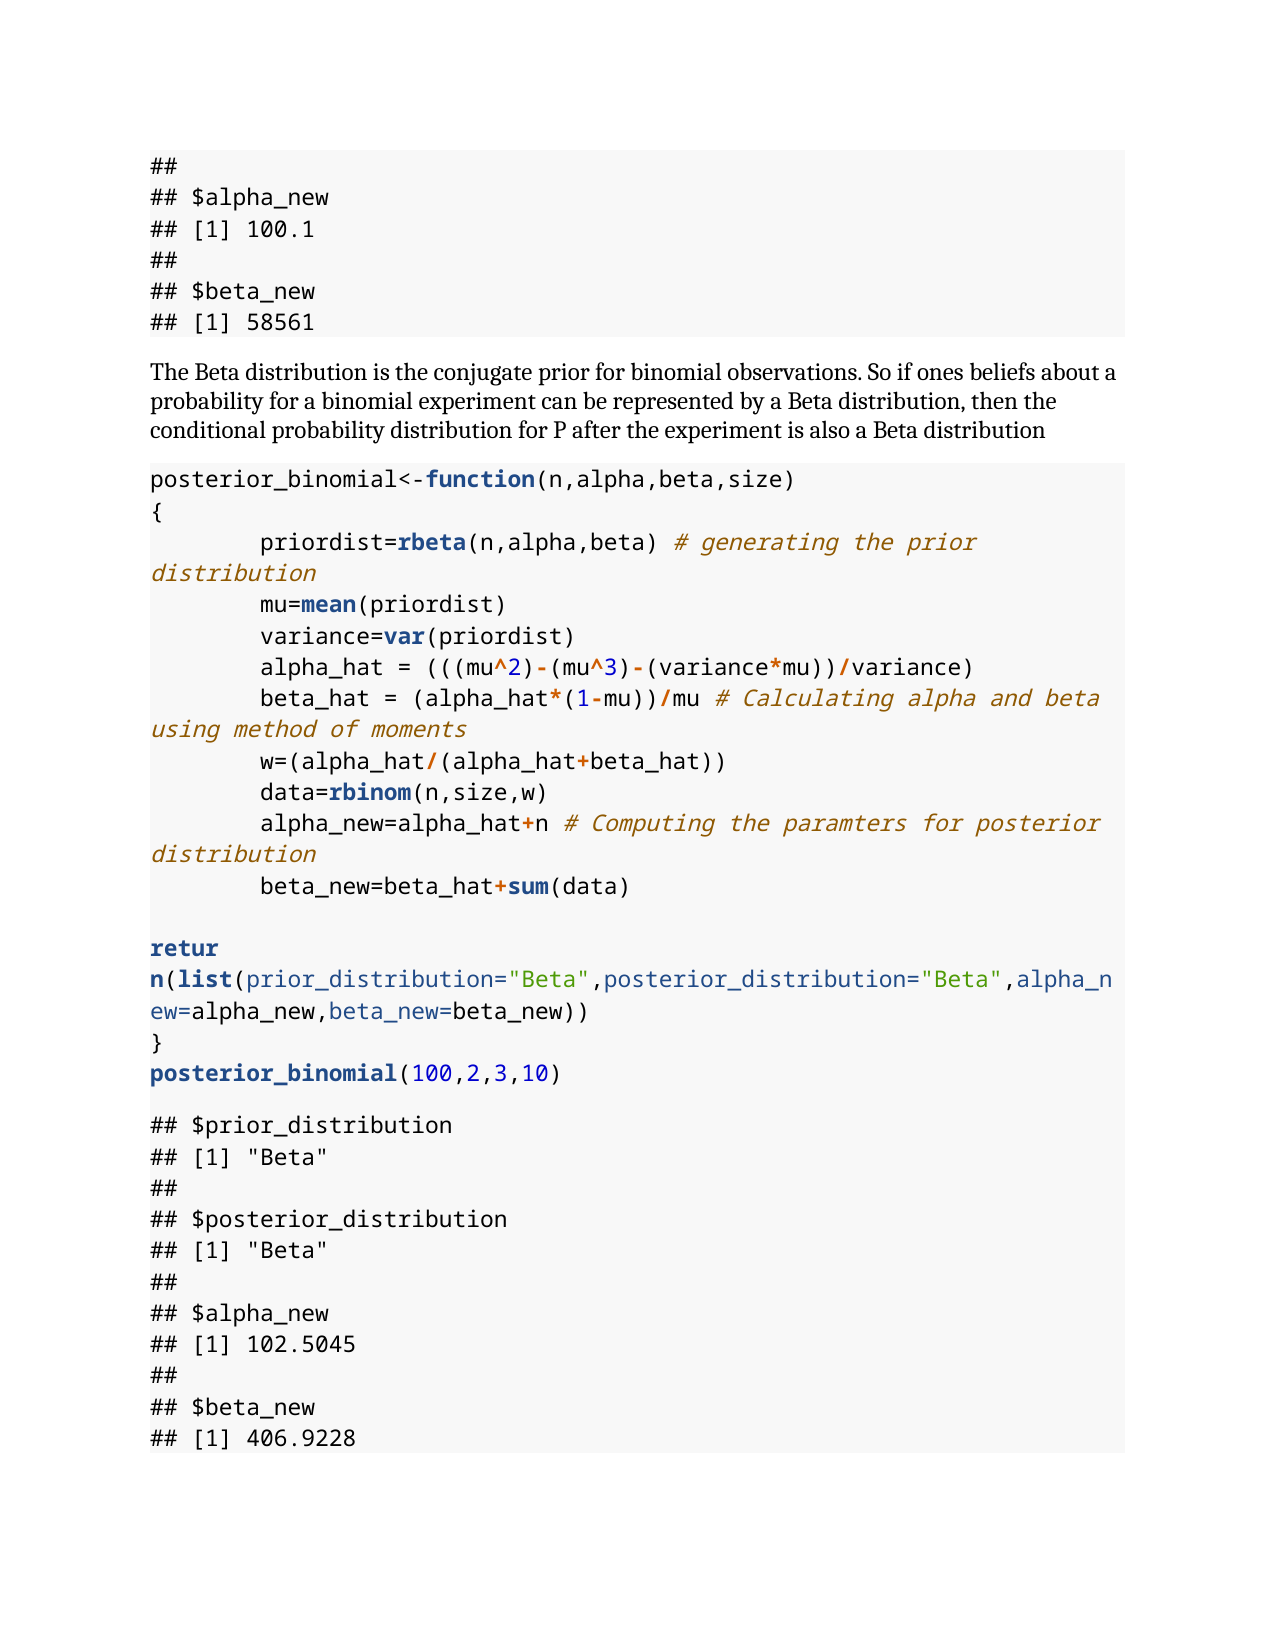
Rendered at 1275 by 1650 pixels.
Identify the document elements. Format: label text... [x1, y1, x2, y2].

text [150, 150, 1125, 337]
text ## $prior_distribution ## [1] "Beta" ## ## $posterior_distribution ## [1] "Beta" ## ## $alpha_new ## [1] 102.5045 ## ## $beta_new ## [1] 406.9228 [150, 1109, 1125, 1453]
text posterior_binomial<-function(n,alpha,beta,size) { priordist=rbeta(n,alpha,beta) # generating the prior distribution mu=mean(priordist) variance=var(priordist) alpha_hat = (((mu^2)-(mu^3)-(variance*mu))/variance) beta_hat = (alpha_hat*(1-mu))/mu # Calculating alpha and beta using method of moments w=(alpha_hat/(alpha_hat+beta_hat)) data=rbinom(n,size,w) alpha_new=alpha_hat+n # Computing the paramters for posterior distribution beta_new=beta_hat+sum(data) return(list(prior_distribution="Beta",posterior_distribution="Beta",alpha_new=alpha_new,beta_new=beta_new)) } posterior_binomial(100,2,3,10) [150, 463, 1125, 1088]
text The Beta distribution is the conjugate prior for binomial observations. So if ones beliefs about a probability for a binomial experiment can be represented by a Beta distribution, then the conditional probability distribution for P after the experiment is also a Beta distribution [150, 358, 1125, 444]
